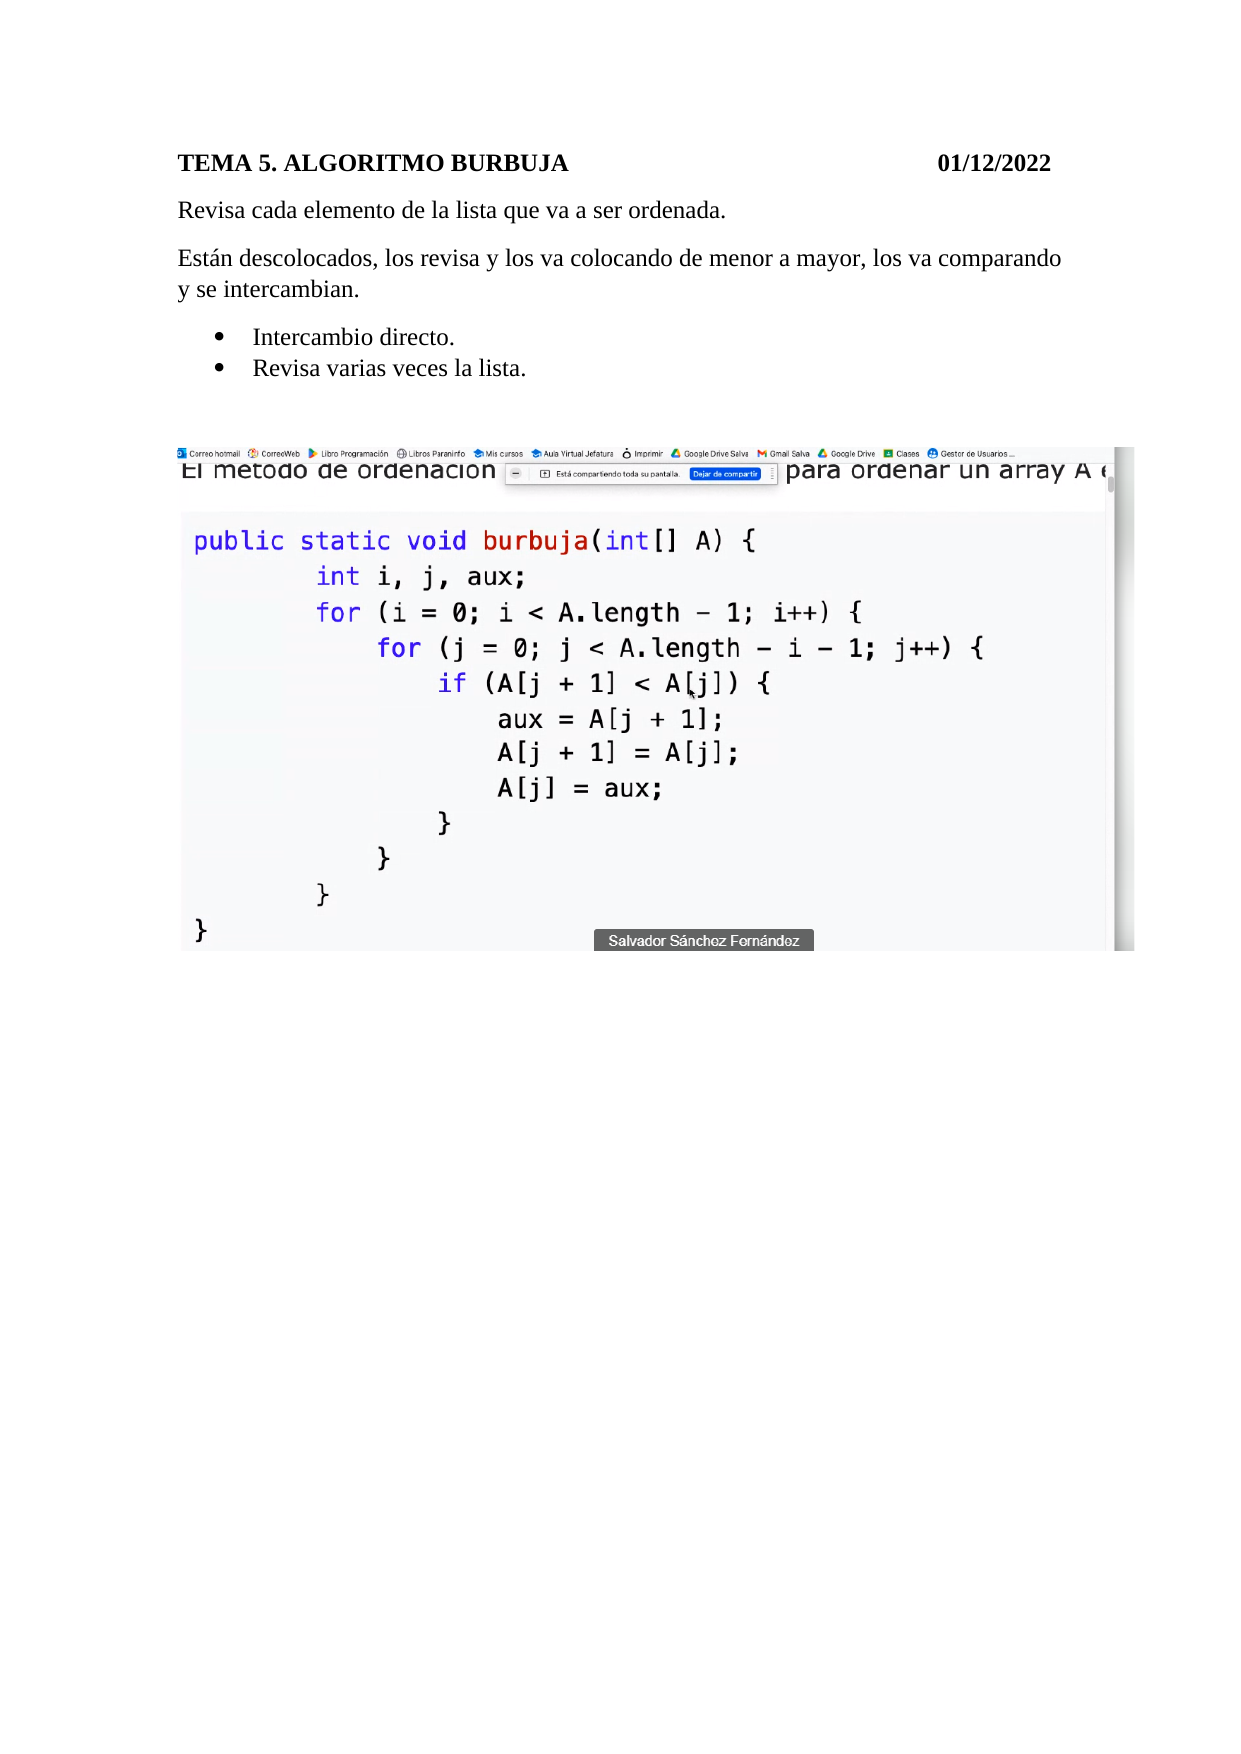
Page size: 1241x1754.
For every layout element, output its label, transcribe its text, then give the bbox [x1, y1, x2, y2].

list Revisa varias veces la lista. [215, 353, 1063, 382]
picture [177, 447, 1135, 951]
text Revisa cada elemento de la lista que va a ser ordenada. [177, 195, 1063, 224]
text Están descolocados, los revisa y los va colocando de menor a mayor, los va comparando y se intercambian. [177, 243, 1063, 303]
list Intercambio directo. [215, 322, 1063, 351]
text TEMA 5. ALGORITMO BURBUJA 01/12/2022 [177, 148, 1063, 176]
